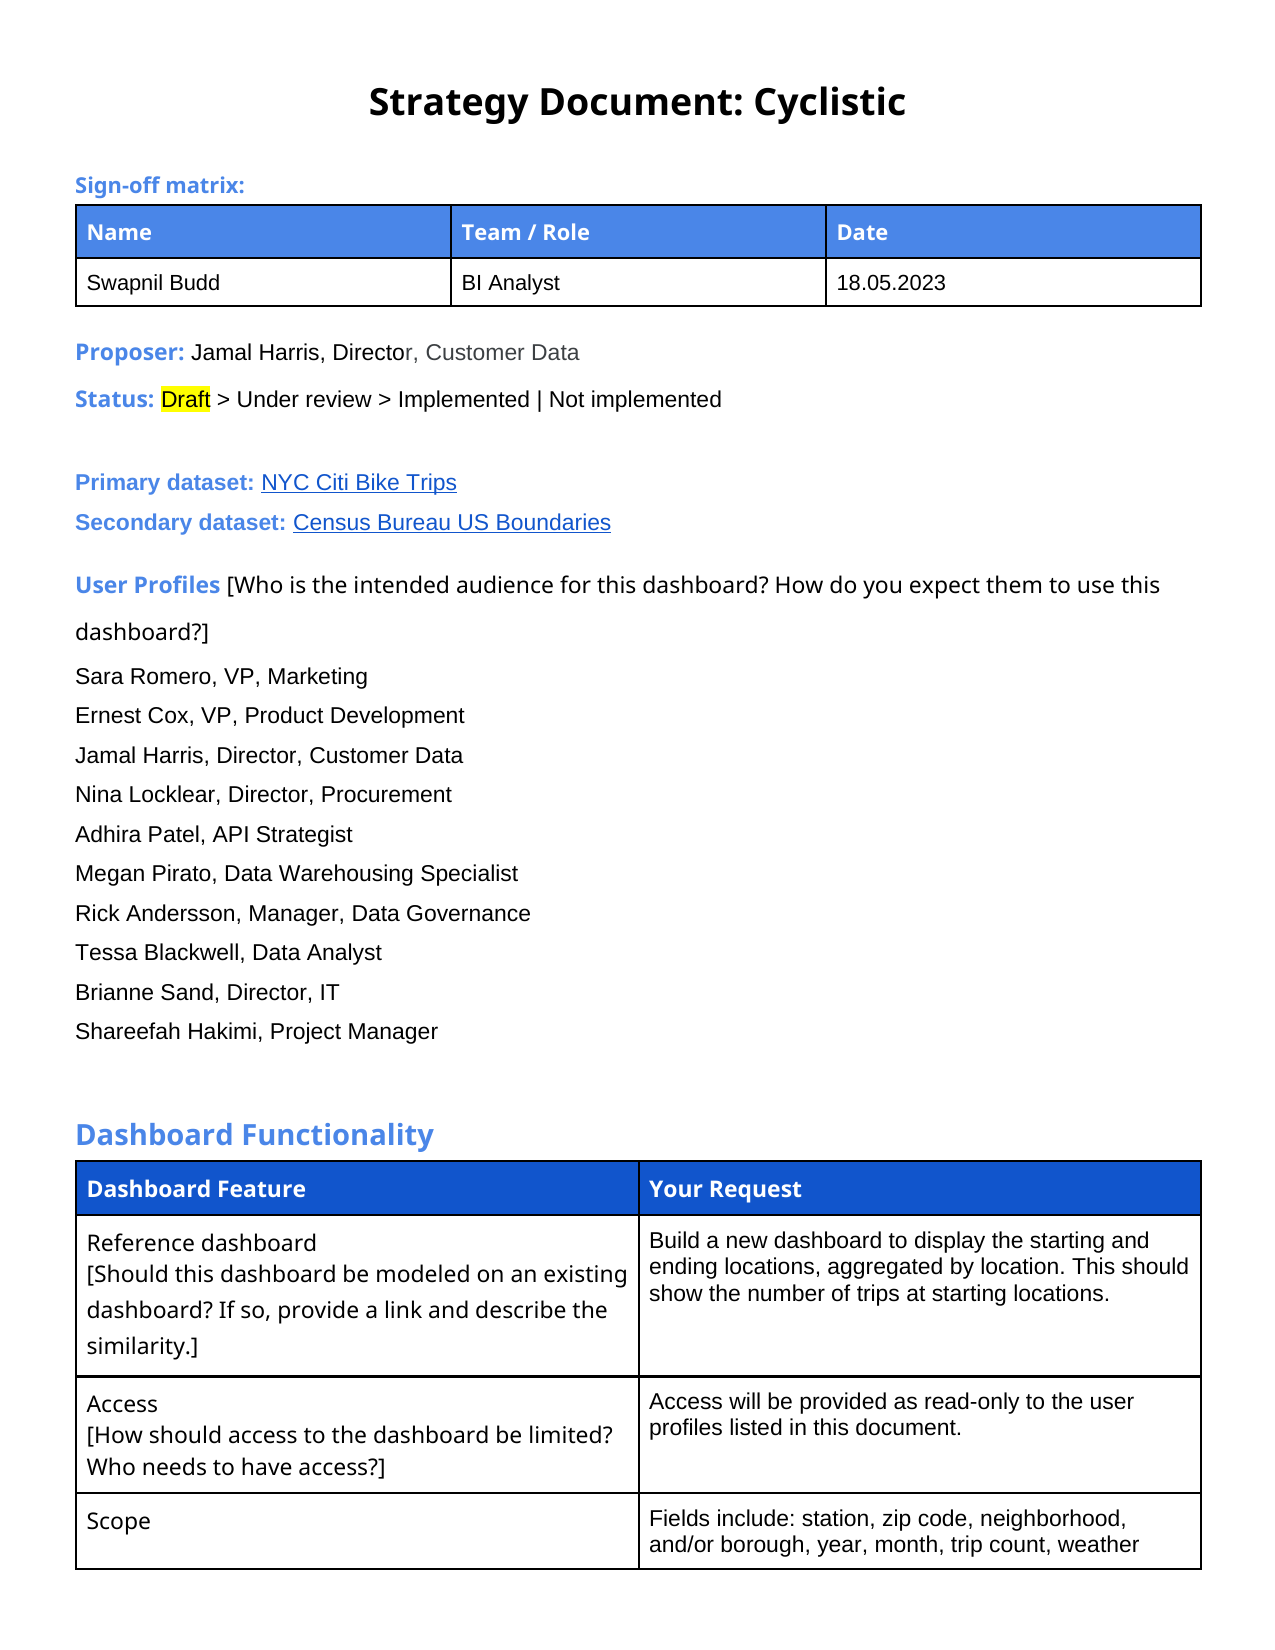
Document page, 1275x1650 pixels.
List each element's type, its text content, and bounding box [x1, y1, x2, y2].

text Sign-off matrix: [75, 170, 1200, 200]
text Shareefah Hakimi, Project Manager [75, 1018, 1200, 1044]
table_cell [640, 1494, 1200, 1568]
text Status: Draft > Under review > Implemented | Not implemented [75, 383, 1200, 414]
table_header Dashboard Feature [77, 1162, 638, 1214]
text Secondary dataset: Census Bureau US Boundaries [75, 509, 1200, 535]
text Megan Pirato, Data Warehousing Specialist [75, 860, 1200, 887]
text Rick Andersson, Manager, Data Governance [75, 900, 1200, 926]
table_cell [77, 1494, 638, 1568]
table_cell Access will be provided as read-only to the user profiles listed in this document. [640, 1378, 1200, 1492]
text Adhira Patel, API Strategist [75, 821, 1200, 847]
table_header Your Request [640, 1162, 1200, 1214]
table_cell BI Analyst [452, 259, 825, 305]
text Proposer: Jamal Harris, Director, Customer Data [75, 336, 1200, 367]
subtitle Dashboard Functionality [75, 1114, 1200, 1154]
table_cell Swapnil Budd [77, 259, 450, 305]
table_cell 18.05.2023 [827, 259, 1200, 305]
text Tessa Blackwell, Data Analyst [75, 939, 1200, 966]
table_cell Build a new dashboard to display the starting and ending locations, aggregated by location. This should show the number of trips at starting locations. [640, 1216, 1200, 1375]
text Ernest Cox, VP, Product Development [75, 702, 1200, 729]
table_cell Reference dashboard [Should this dashboard be modeled on an existing dashboard? If so, provide a link and describe the similarity.] [77, 1216, 638, 1375]
text Primary dataset: NYC Citi Bike Trips [75, 469, 1200, 496]
table_header Team / Role [452, 206, 825, 257]
table_cell Access [How should access to the dashboard be limited? Who needs to have access?] [77, 1378, 638, 1492]
title Strategy Document: Cyclistic [75, 75, 1200, 126]
text Sara Romero, VP, Marketing [75, 663, 1200, 689]
text Jamal Harris, Director, Customer Data [75, 742, 1200, 768]
table_header Date [827, 206, 1200, 257]
table_header Name [77, 206, 450, 257]
text Nina Locklear, Director, Procurement [75, 781, 1200, 808]
text Brianne Sand, Director, IT [75, 979, 1200, 1005]
subtitle User Profiles [Who is the intended audience for this dashboard? How do you expect them to use this dashboard?] [75, 569, 1200, 647]
